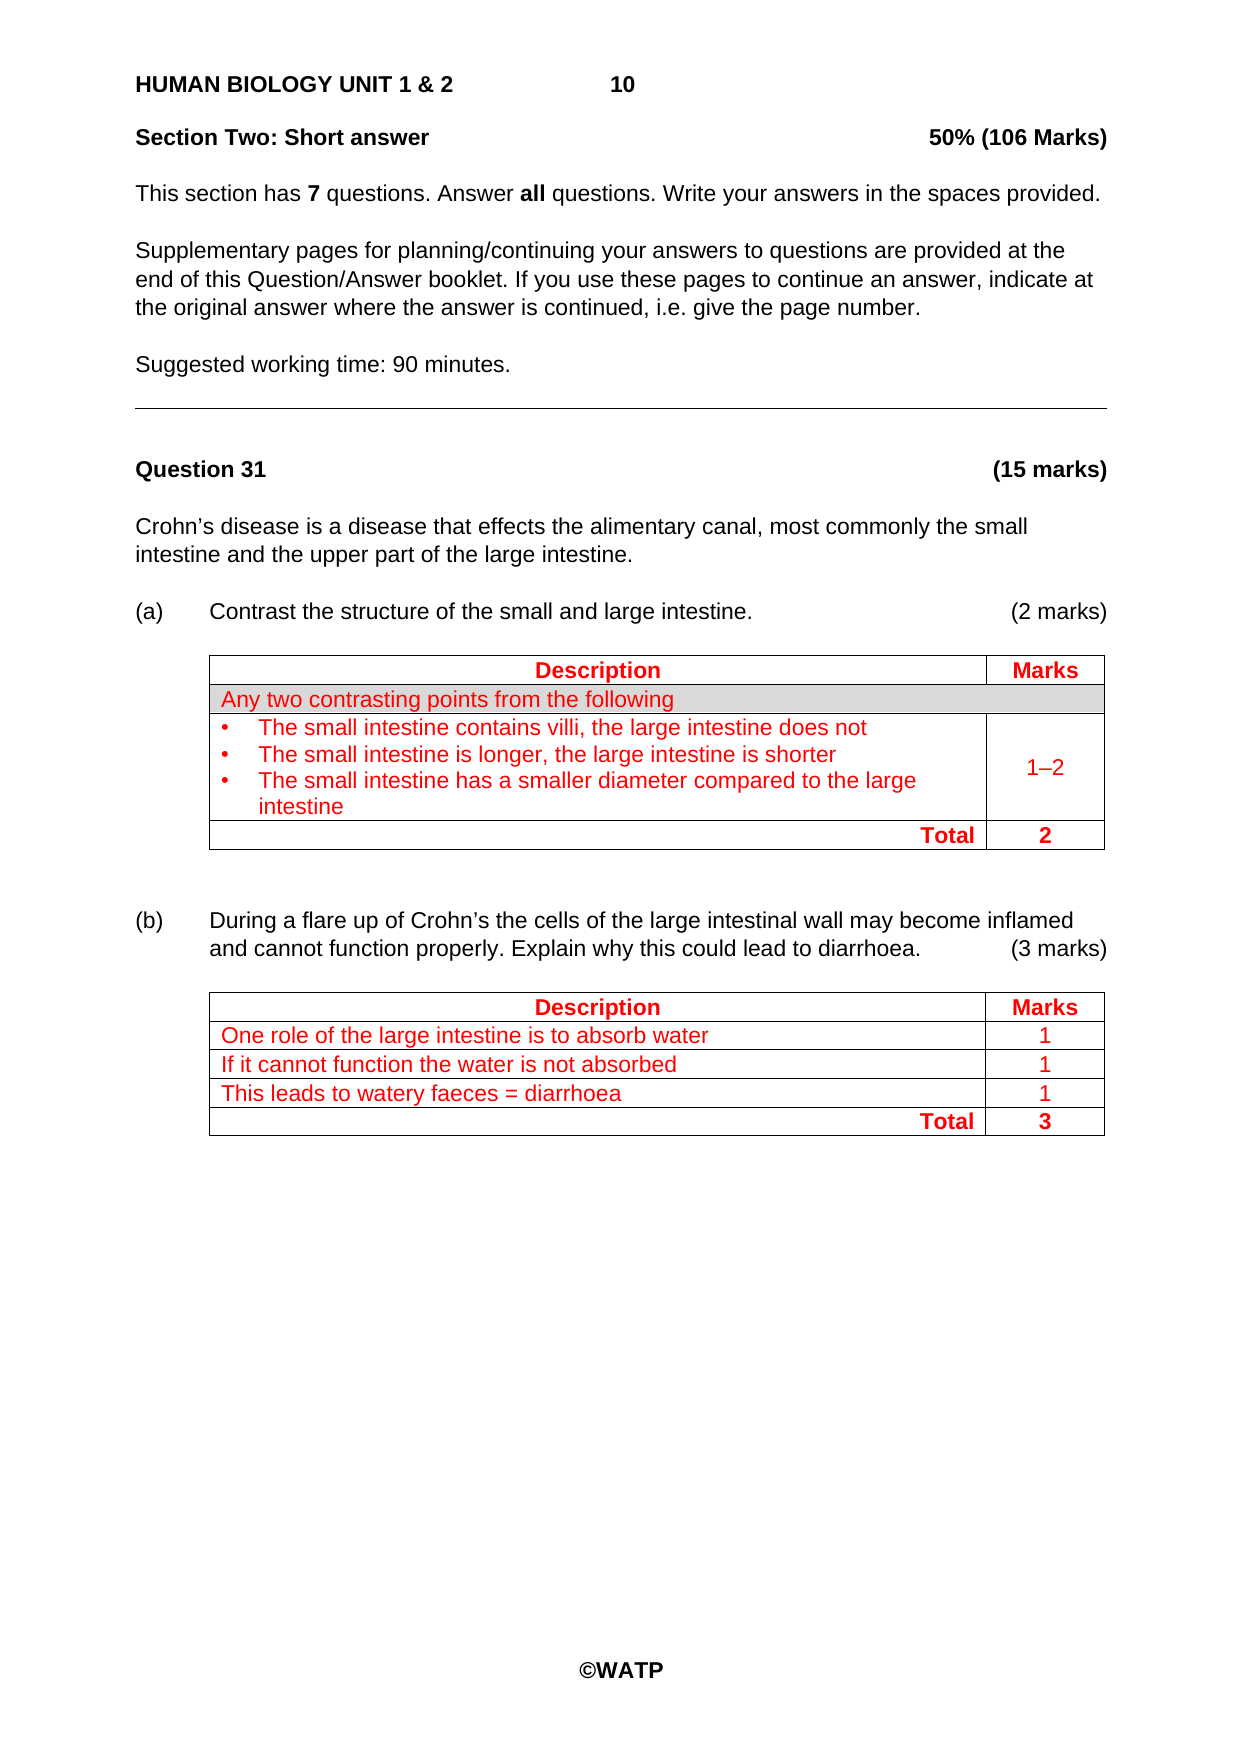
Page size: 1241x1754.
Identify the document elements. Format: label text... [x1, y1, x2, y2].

text This section has 7 questions. Answer all questions. Write your answers in the spaces provided. [135, 180, 1107, 207]
table_cell 3 [986, 1108, 1104, 1135]
text Suggested working time: 90 minutes. [135, 351, 1107, 377]
text Crohn’s disease is a disease that effects the alimentary canal, most commonly the small intestine and the upper part of the large intestine. [135, 513, 1107, 568]
text (b) During a flare up of Crohn’s the cells of the large intestinal wall may become inflamed and cannot function properly. Explain why this could lead to diarrhoea. (3 marks) [135, 907, 1107, 962]
table_cell One role of the large intestine is to absorb water [210, 1022, 985, 1049]
table_cell The small intestine contains villi, the large intestine does not The small intestine is longer, the large intestine is shorter The small intestine has a smaller diameter compared to the large intestine [210, 714, 986, 820]
table_cell Total [210, 1108, 985, 1135]
table_header Description [210, 993, 985, 1021]
text Supplementary pages for planning/continuing your answers to questions are provided at the end of this Question/Answer booklet. If you use these pages to continue an answer, indicate at the original answer where the answer is continued, i.e. give the page number. [135, 237, 1107, 321]
table_cell 1 [986, 1050, 1104, 1078]
table_cell Any two contrasting points from the following [210, 685, 1104, 712]
text (a) Contrast the structure of the small and large intestine. (2 marks) [135, 598, 1107, 625]
table_cell Total [210, 821, 986, 849]
table_header Description [210, 656, 986, 684]
table_header Marks [987, 656, 1104, 684]
text Section Two: Short answer 50% (106 Marks) [135, 123, 1107, 150]
table_cell If it cannot function the water is not absorbed [210, 1050, 985, 1078]
table_cell 1 [986, 1079, 1104, 1107]
text Question 31 (15 marks) [135, 456, 1107, 482]
table_cell 2 [987, 821, 1104, 849]
table_cell 1–2 [987, 714, 1104, 820]
table_cell 1 [986, 1022, 1104, 1049]
table_header Marks [986, 993, 1104, 1021]
table_cell This leads to watery faeces = diarrhoea [210, 1079, 985, 1107]
